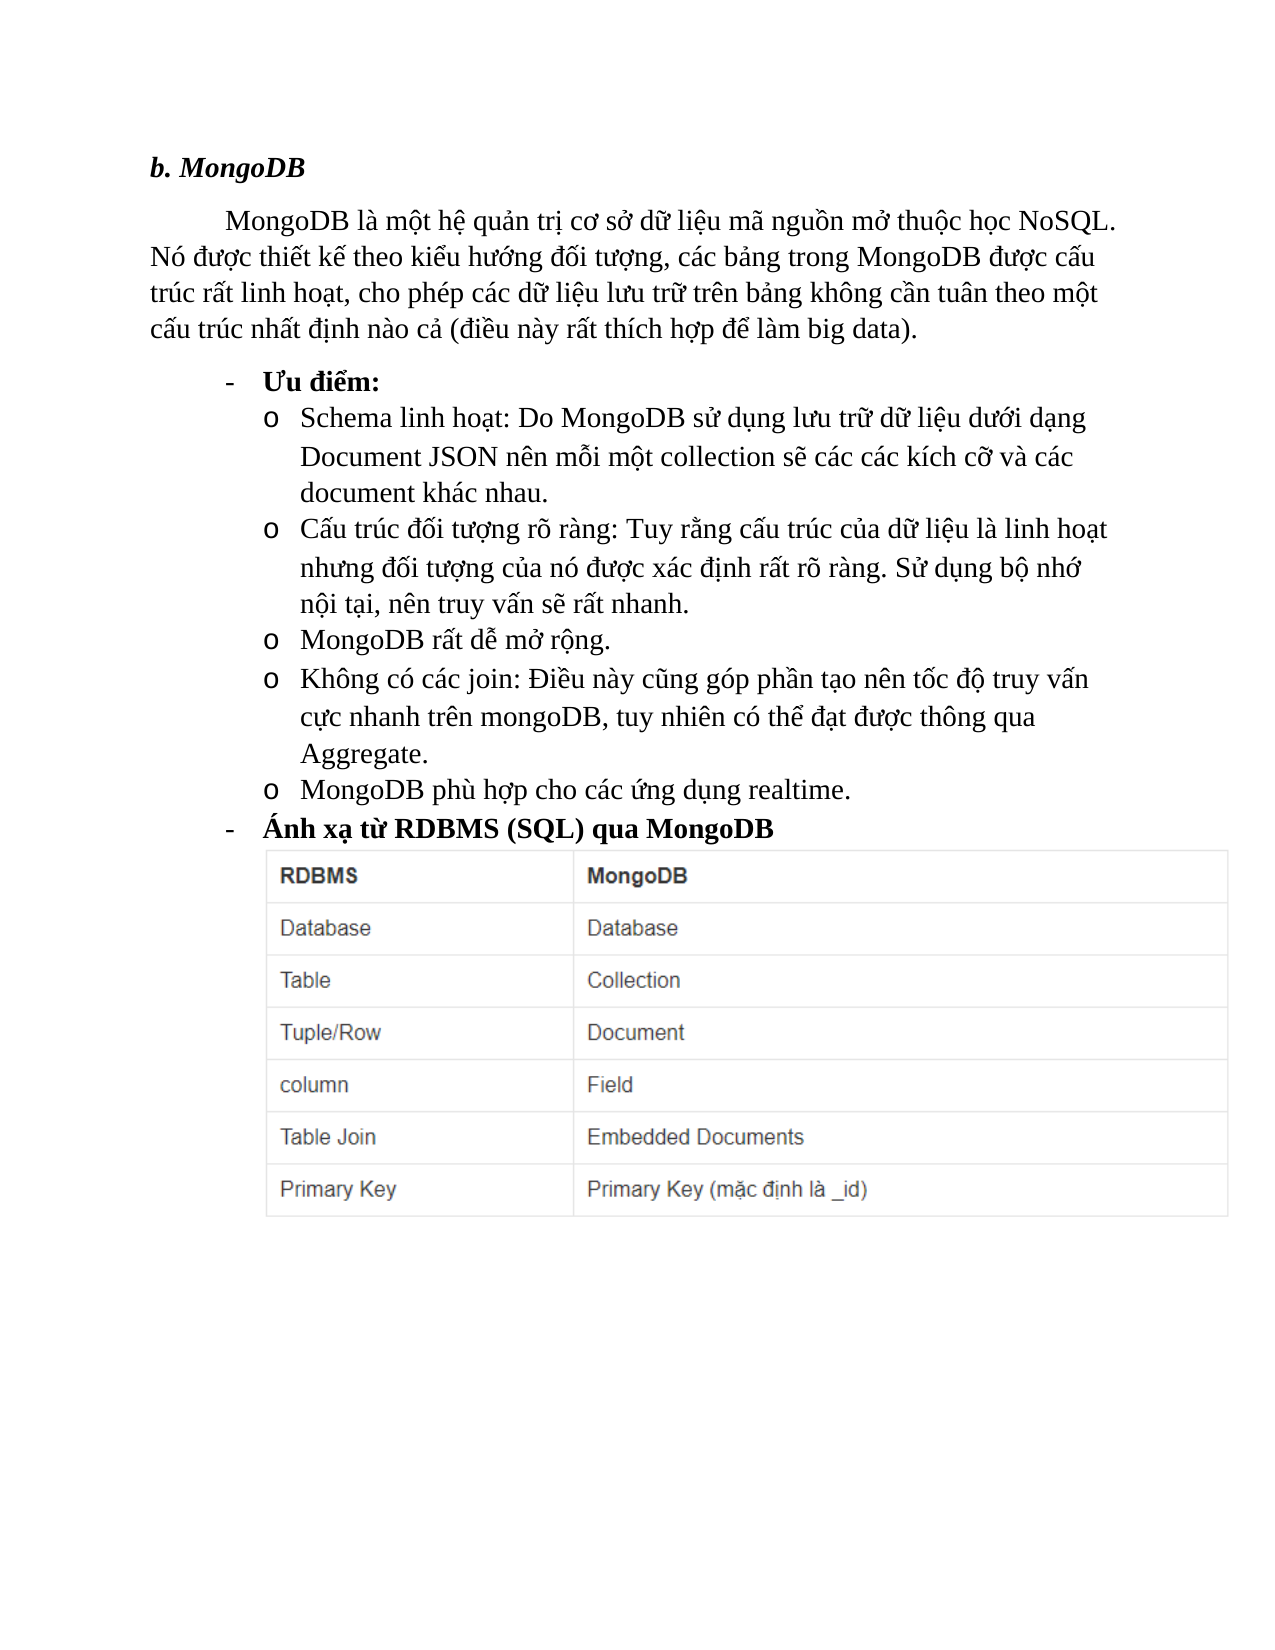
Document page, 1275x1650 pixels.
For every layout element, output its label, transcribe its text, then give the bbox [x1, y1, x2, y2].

list Không có các join: Điều này cũng góp phần tạo nên tốc độ truy vấn cực nhanh trên mongoDB, tuy nhiên có thể đạt được thông qua Aggregate. [262, 661, 1125, 769]
picture [262, 846, 1238, 1221]
list Ánh xạ từ RDBMS (SQL) qua MongoDB [225, 811, 1125, 844]
list Cấu trúc đối tượng rõ ràng: Tuy rằng cấu trúc của dữ liệu là linh hoạt nhưng đối tượng của nó được xác định rất rõ ràng. Sử dụng bộ nhớ nội tại, nên truy vấn sẽ rất nhanh. [262, 511, 1125, 619]
list Schema linh hoạt: Do MongoDB sử dụng lưu trữ dữ liệu dưới dạng Document JSON nên mỗi một collection sẽ các các kích cỡ và các document khác nhau. [262, 400, 1125, 508]
list MongoDB rất dễ mở rộng. [262, 622, 1125, 658]
text b. MongoDB [150, 150, 1125, 183]
list MongoDB phù hợp cho các ứng dụng realtime. [262, 772, 1125, 808]
list Ưu điểm: [225, 364, 1125, 398]
text MongoDB là một hệ quản trị cơ sở dữ liệu mã nguồn mở thuộc học NoSQL. Nó được thiết kế theo kiểu hướng đối tượng, các bảng trong MongoDB được cấu trúc rất linh hoạt, cho phép các dữ liệu lưu trữ trên bảng không cần tuân theo một cấu trúc nhất định nào cả (điều này rất thích hợp để làm big data). [150, 203, 1125, 345]
